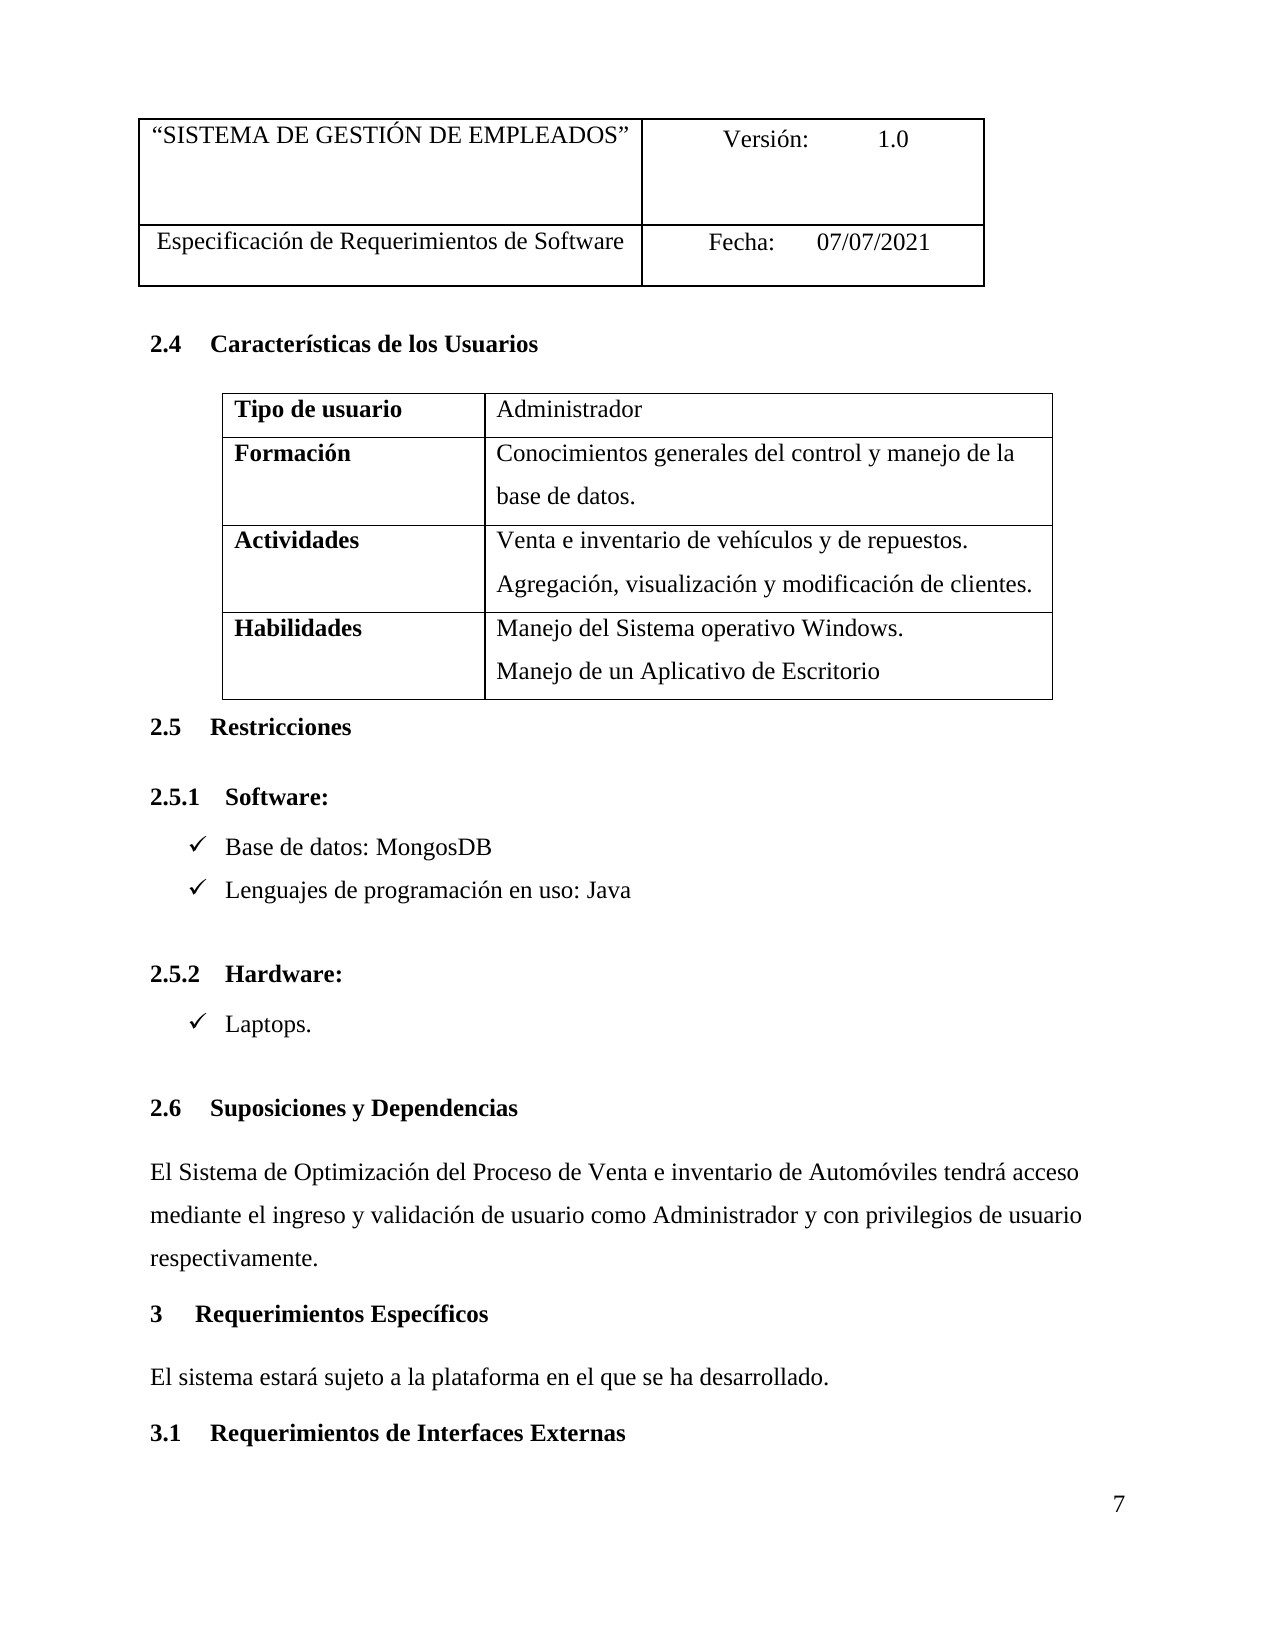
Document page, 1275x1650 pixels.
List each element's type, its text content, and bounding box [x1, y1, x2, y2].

table_cell Formación [223, 438, 484, 524]
subtitle Requerimientos de Interfaces Externas [150, 1418, 1125, 1447]
table_cell Conocimientos generales del control y manejo de la base de datos. [486, 438, 1052, 524]
table_cell Actividades [223, 526, 484, 612]
subtitle Hardware: [150, 959, 1125, 988]
subtitle Suposiciones y Dependencias [150, 1093, 1125, 1122]
table_cell Venta e inventario de vehículos y de repuestos. Agregación, visualización y modificación de clientes. [486, 526, 1052, 612]
subtitle Requerimientos Específicos [150, 1299, 1125, 1327]
table_cell Habilidades [223, 613, 484, 699]
list Laptops. [187, 1009, 1125, 1037]
subtitle Restricciones [150, 712, 1125, 741]
list Base de datos: MongosDB [187, 832, 1125, 861]
subtitle Software: [150, 782, 1125, 811]
text El Sistema de Optimización del Proceso de Venta e inventario de Automóviles tendrá acceso mediante el ingreso y validación de usuario como Administrador y con privilegios de usuario respectivamente. [150, 1157, 1125, 1272]
table_cell Manejo del Sistema operativo Windows. Manejo de un Aplicativo de Escritorio [486, 613, 1052, 699]
table_header Administrador [486, 394, 1052, 437]
list Lenguajes de programación en uso: Java [187, 875, 1125, 904]
subtitle Características de los Usuarios [150, 329, 1125, 358]
text El sistema estará sujeto a la plataforma en el que se ha desarrollado. [150, 1362, 1125, 1391]
table_header Tipo de usuario [223, 394, 484, 437]
